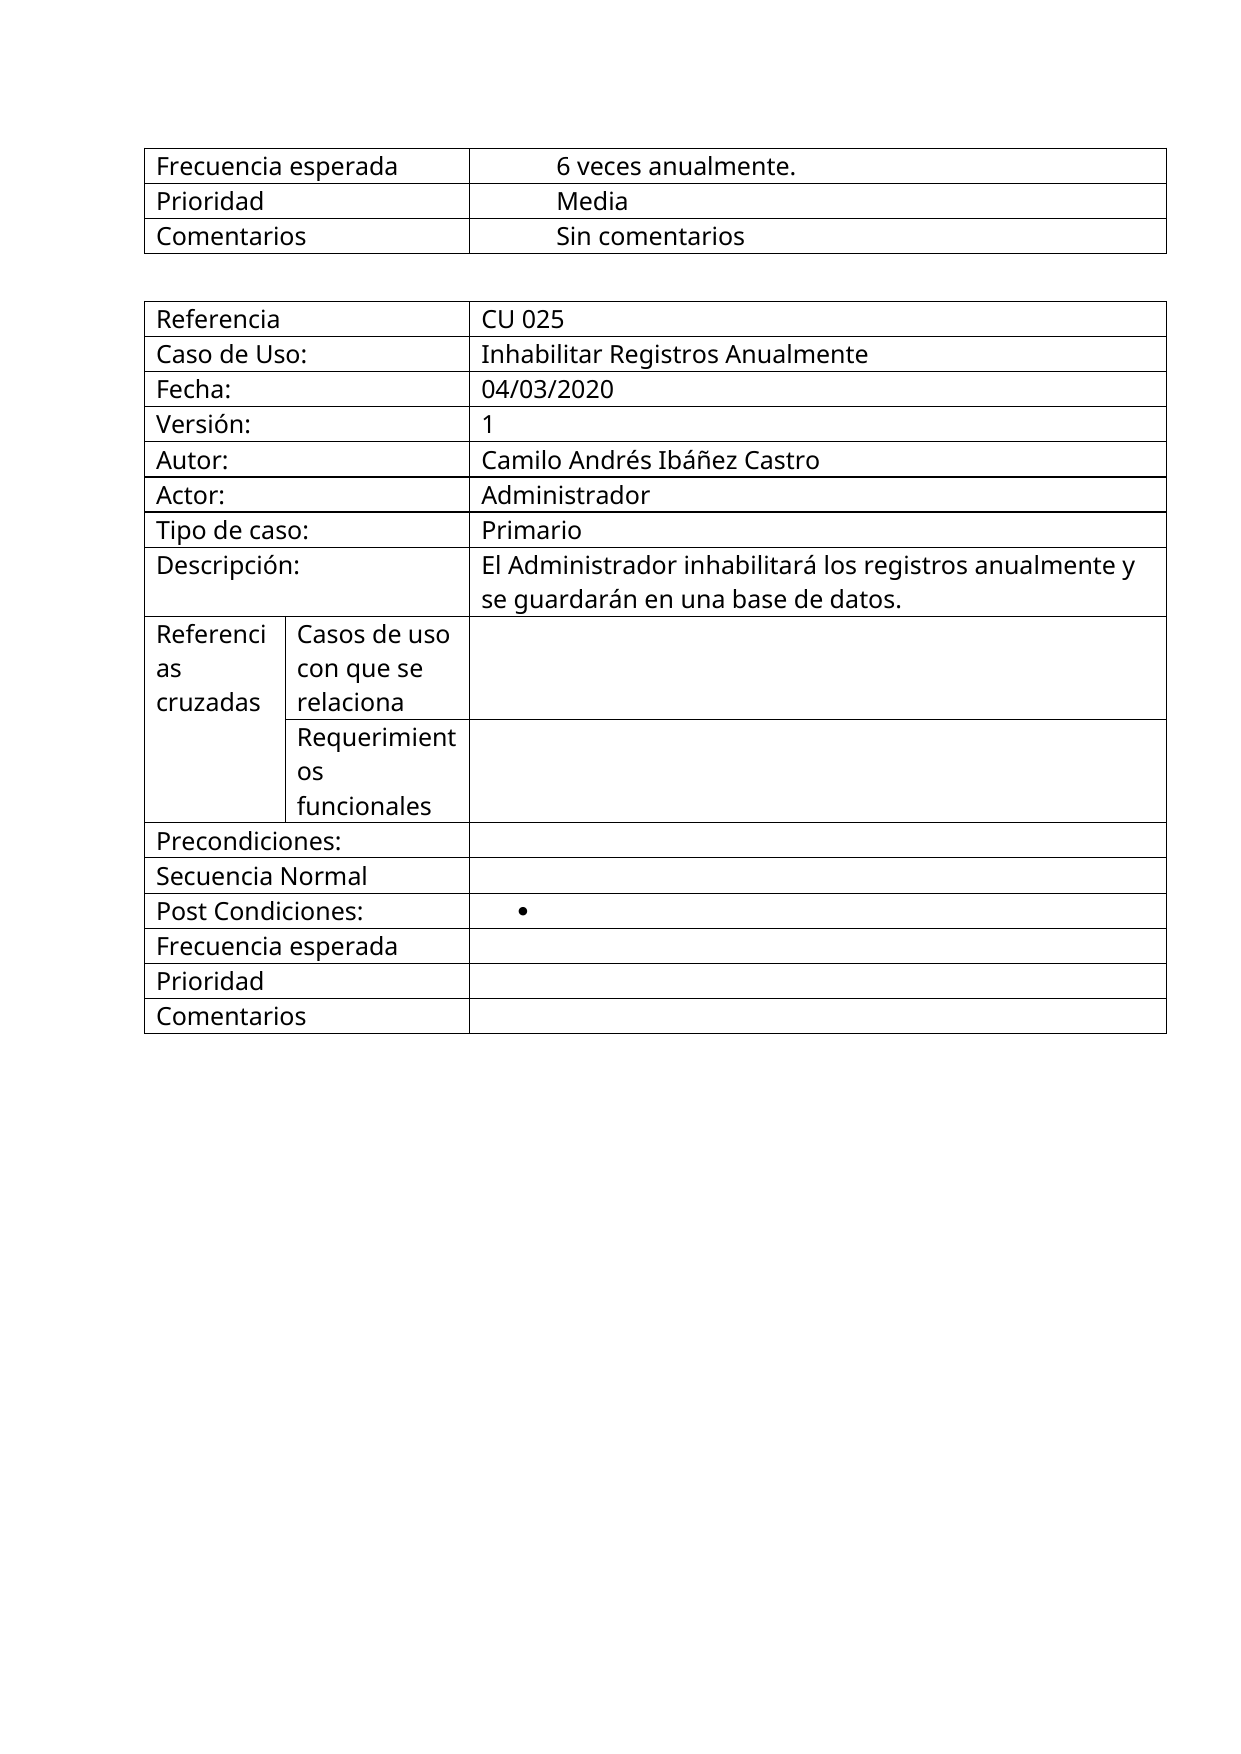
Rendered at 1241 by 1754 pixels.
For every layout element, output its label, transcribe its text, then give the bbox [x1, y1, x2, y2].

table_cell Requerimientos funcionales [286, 720, 469, 822]
table_cell Precondiciones: [145, 823, 469, 857]
table_cell Descripción: [145, 548, 469, 616]
table_cell [470, 894, 1166, 927]
table_cell Autor: [145, 442, 469, 476]
table_cell Media [470, 184, 1166, 218]
table_cell Referencias cruzadas [145, 617, 285, 822]
table_cell [470, 823, 1166, 857]
table_cell Casos de uso con que se relaciona [286, 617, 469, 719]
table_cell Frecuencia esperada [145, 149, 469, 183]
table_cell Prioridad [145, 964, 469, 998]
table_cell Frecuencia esperada [145, 929, 469, 963]
table_cell 04/03/2020 [470, 372, 1166, 406]
table_cell [470, 720, 1166, 822]
table_cell Comentarios [145, 219, 469, 253]
table_cell [470, 858, 1166, 892]
table_cell 1 [470, 407, 1166, 441]
table_cell Fecha: [145, 372, 469, 406]
table_cell Inhabilitar Registros Anualmente [470, 337, 1166, 371]
table_header Referencia [145, 302, 469, 336]
table_cell Sin comentarios [470, 219, 1166, 253]
table_cell Administrador [470, 478, 1166, 511]
table_cell Comentarios [145, 999, 469, 1033]
table_cell Tipo de caso: [145, 513, 469, 547]
table_cell [470, 617, 1166, 719]
table_header CU 025 [470, 302, 1166, 336]
table_cell Primario [470, 513, 1166, 547]
table_cell Prioridad [145, 184, 469, 218]
table_cell Actor: [145, 478, 469, 511]
table_cell 6 veces anualmente. [470, 149, 1166, 183]
table_cell Versión: [145, 407, 469, 441]
table_cell [470, 964, 1166, 998]
table_cell [470, 999, 1166, 1033]
table_cell Post Condiciones: [145, 894, 469, 927]
table_cell [470, 929, 1166, 963]
table_cell Secuencia Normal [145, 858, 469, 892]
table_cell Caso de Uso: [145, 337, 469, 371]
table_cell El Administrador inhabilitará los registros anualmente y se guardarán en una base de datos. [470, 548, 1166, 616]
table_cell Camilo Andrés Ibáñez Castro [470, 442, 1166, 476]
